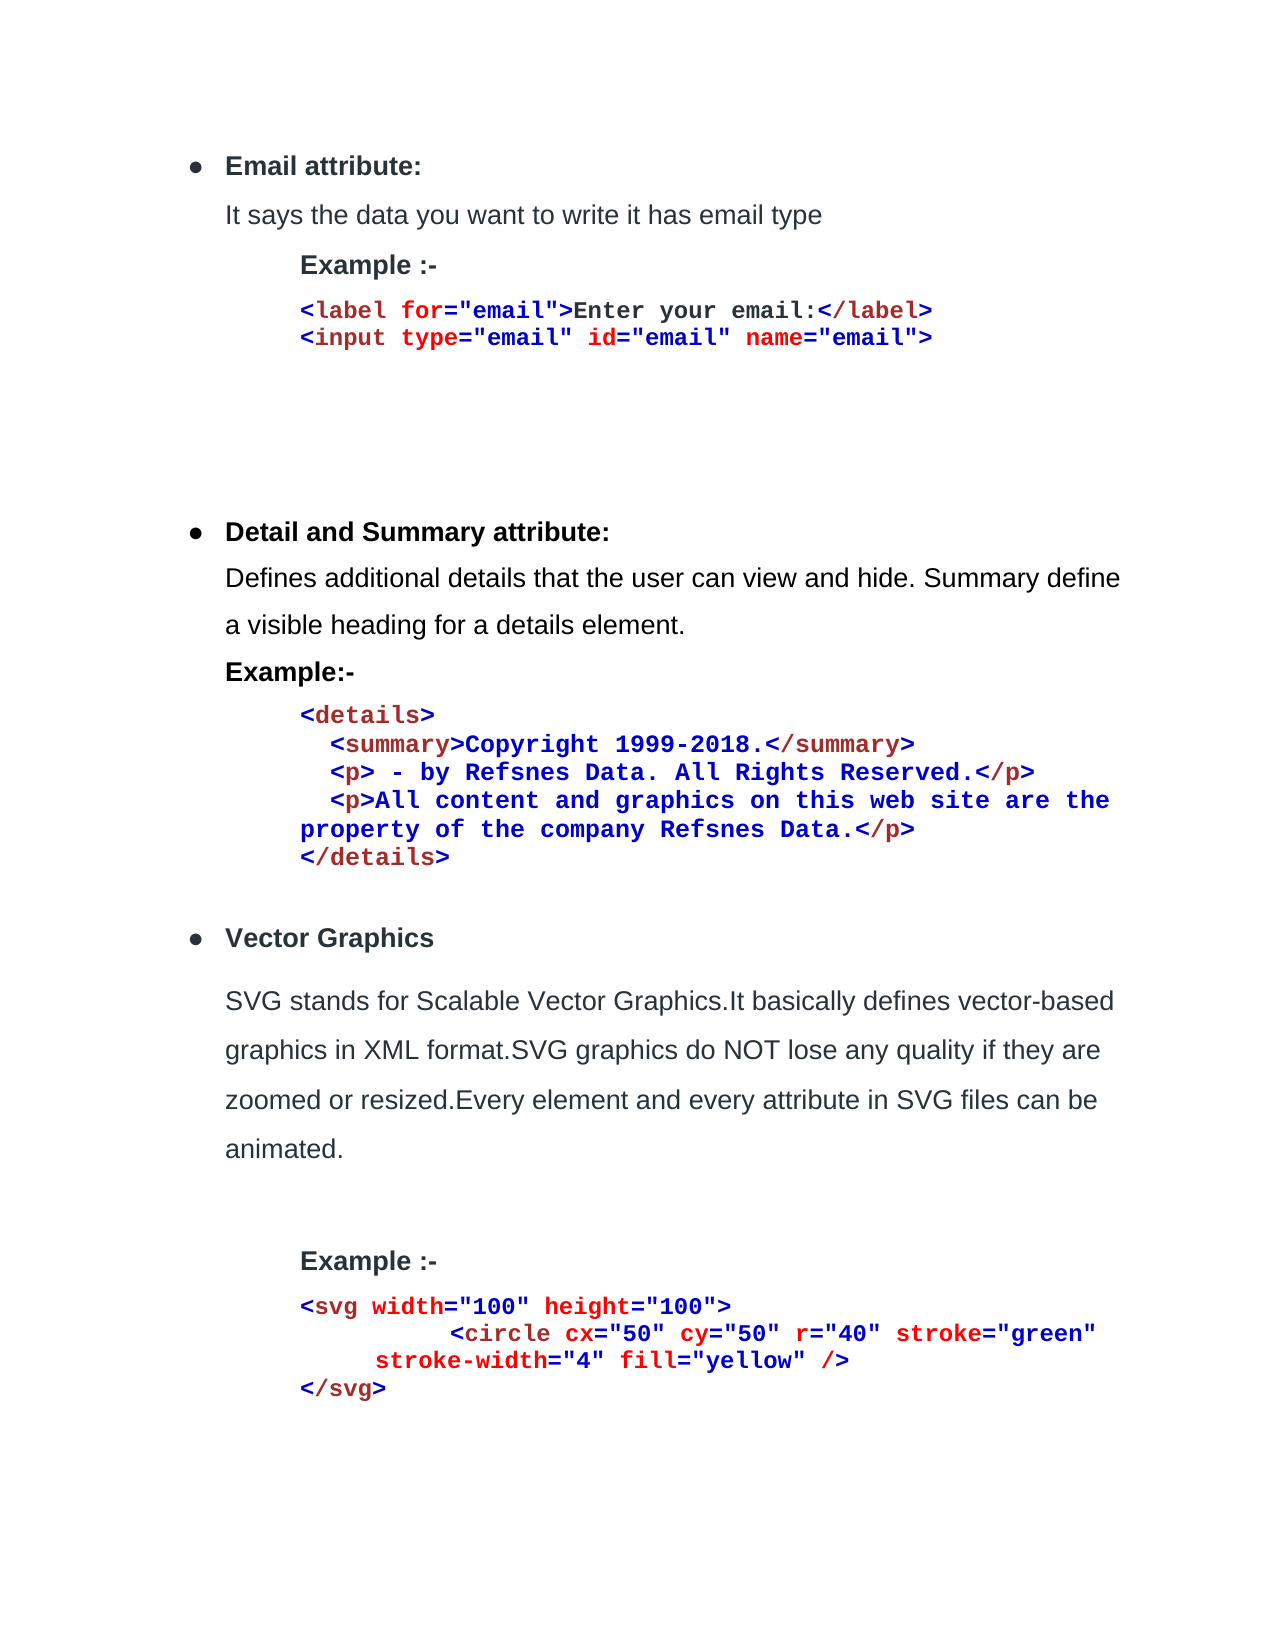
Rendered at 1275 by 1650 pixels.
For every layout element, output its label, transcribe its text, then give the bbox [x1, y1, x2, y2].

text <p>All content and graphics on this web site are the property of the company Refsnes Data.</p> [855, 788, 1125, 845]
text Example :- [300, 1245, 1125, 1276]
text <circle cx="50" cy="50" r="40" stroke="green" stroke-width="4" fill="yellow" /> [375, 1322, 1125, 1376]
text <input type="email" id="email" name="email"> [300, 325, 1125, 352]
text </svg> [225, 1376, 1125, 1403]
text SVG stands for Scalable Vector Graphics.It basically defines vector-based graphics in XML format.SVG graphics do NOT lose any quality if they are zoomed or resized.Every element and every attribute in SVG files can be animated. [225, 985, 1125, 1164]
text <label for="email">Enter your email:</label> [817, 298, 1125, 325]
text </details> [300, 845, 1125, 873]
text <label for="email">Enter your email:</label> [225, 298, 573, 325]
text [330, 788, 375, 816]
text Defines additional details that the user can view and hide. Summary define a visible heading for a details element. [225, 562, 1125, 641]
text <summary>Copyright 1999-2018.</summary> [330, 731, 465, 760]
list Vector Graphics [187, 922, 1125, 954]
text <svg width="100" height="100"> [225, 1294, 1125, 1322]
text <summary>Copyright 1999-2018.</summary> [765, 731, 1125, 760]
text It says the data you want to write it has email type [225, 199, 1125, 231]
text Example :- [300, 249, 1125, 280]
list Email attribute: [187, 150, 1125, 181]
text Example:- [225, 656, 1125, 687]
text <details> [300, 703, 1125, 731]
list Detail and Summary attribute: [187, 516, 1125, 547]
text <p> - by Refsnes Data. All Rights Reserved.</p> [975, 760, 1125, 788]
